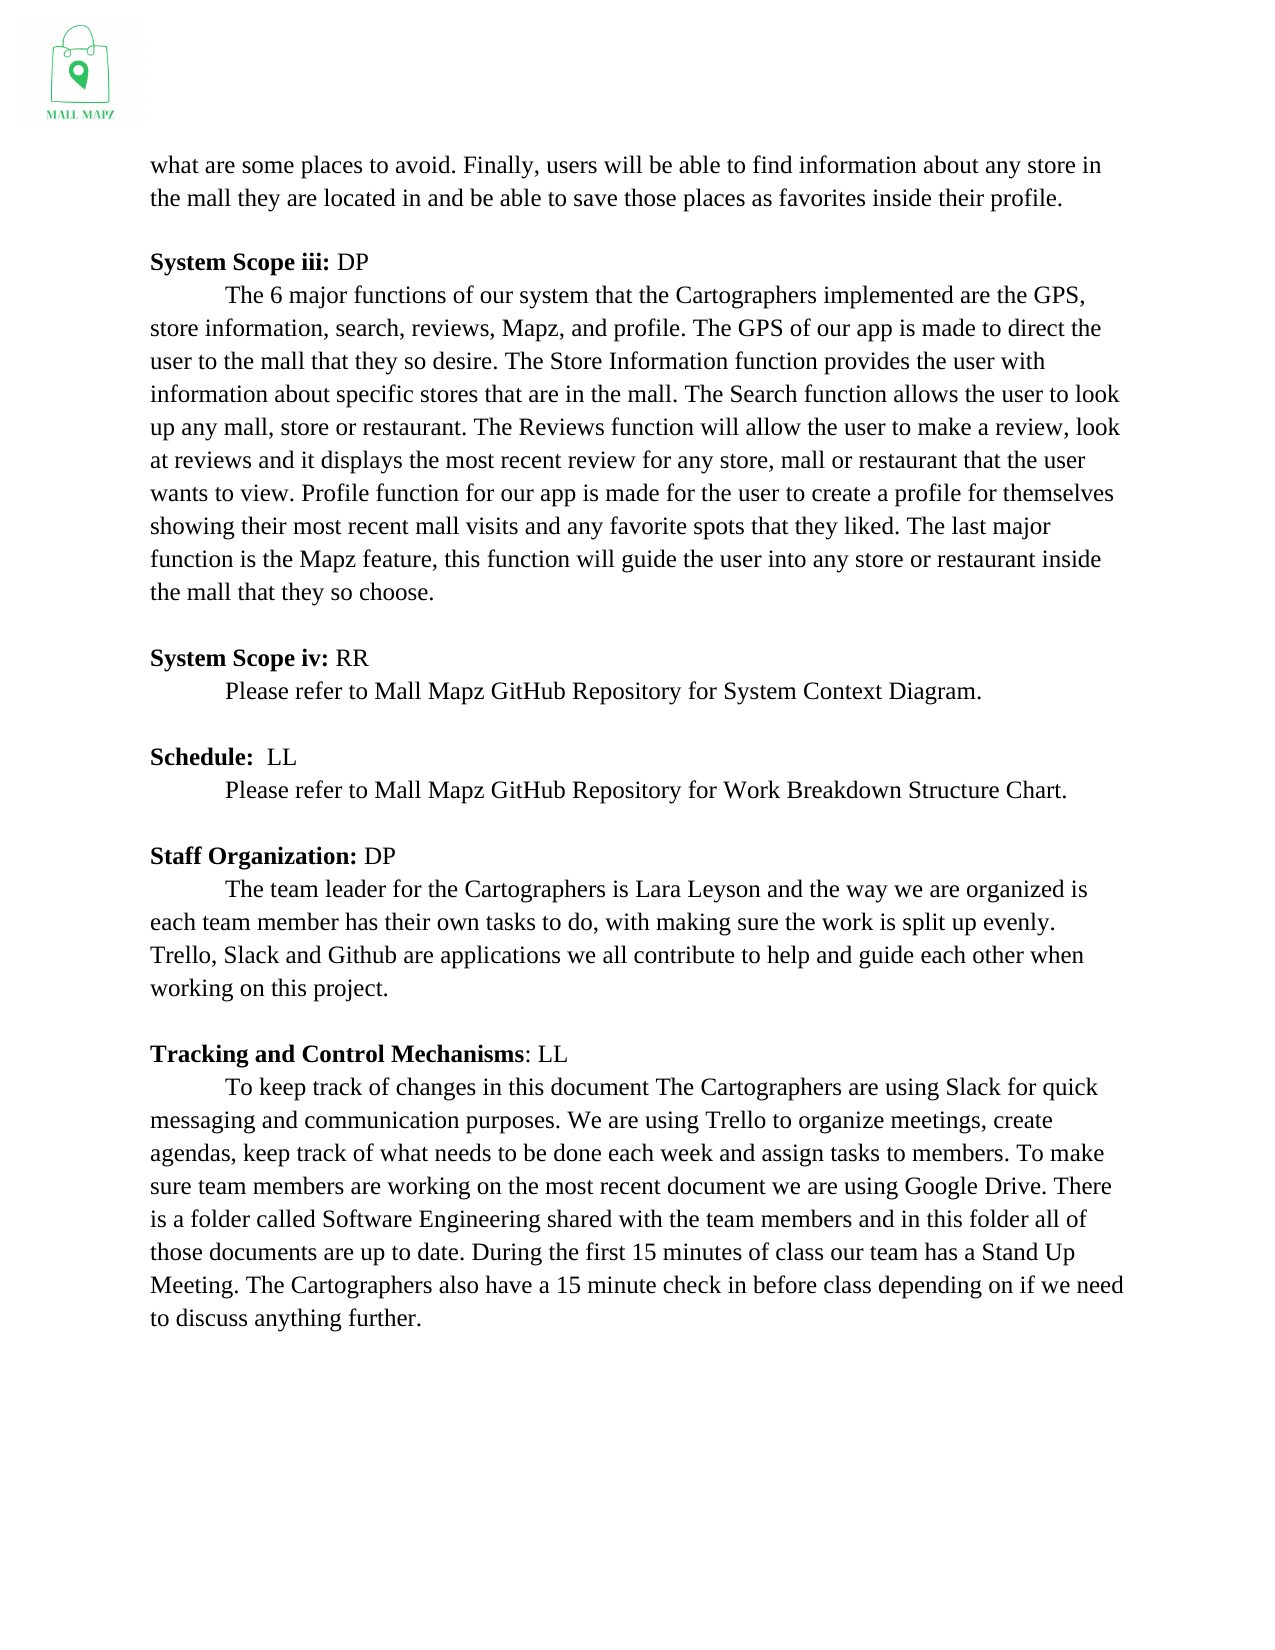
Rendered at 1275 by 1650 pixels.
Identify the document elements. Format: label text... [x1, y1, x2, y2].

text Staff Organization: DP [150, 841, 1125, 870]
text Please refer to Mall Mapz GitHub Repository for System Context Diagram. [150, 676, 1125, 705]
text Schedule: LL [150, 742, 1125, 771]
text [150, 150, 1125, 212]
text System Scope iv: RR [150, 643, 1125, 672]
text Please refer to Mall Mapz GitHub Repository for Work Breakdown Structure Chart. [150, 775, 1125, 804]
text The team leader for the Cartographers is Lara Leyson and the way we are organized is each team member has their own tasks to do, with making sure the work is split up evenly. Trello, Slack and Github are applications we all contribute to help and guide each other when working on this project. [150, 874, 1125, 1002]
text System Scope iii: DP [150, 247, 1125, 275]
text The 6 major functions of our system that the Cartographers implemented are the GPS, store information, search, reviews, Mapz, and profile. The GPS of our app is made to direct the user to the mall that they so desire. The Store Information function provides the user with information about specific stores that are in the mall. The Search function allows the user to look up any mall, store or restaurant. The Reviews function will allow the user to make a review, look at reviews and it displays the most recent review for any store, mall or restaurant that the user wants to view. Profile function for our app is made for the user to create a profile for themselves showing their most recent mall visits and any favorite spots that they liked. The last major function is the Mapz feature, this function will guide the user into any store or restaurant inside the mall that they so choose. [150, 280, 1125, 606]
picture [15, 18, 150, 129]
text To keep track of changes in this document The Cartographers are using Slack for quick messaging and communication purposes. We are using Trello to organize meetings, create agendas, keep track of what needs to be done each week and assign tasks to members. To make sure team members are working on the most recent document we are using Google Drive. There is a folder called Software Engineering shared with the team members and in this folder all of those documents are up to date. During the first 15 minutes of class our team has a Stand Up Meeting. The Cartographers also have a 15 minute check in before class depending on if we need to discuss anything further. [150, 1072, 1125, 1332]
text Tracking and Control Mechanisms: LL [150, 1039, 1125, 1068]
